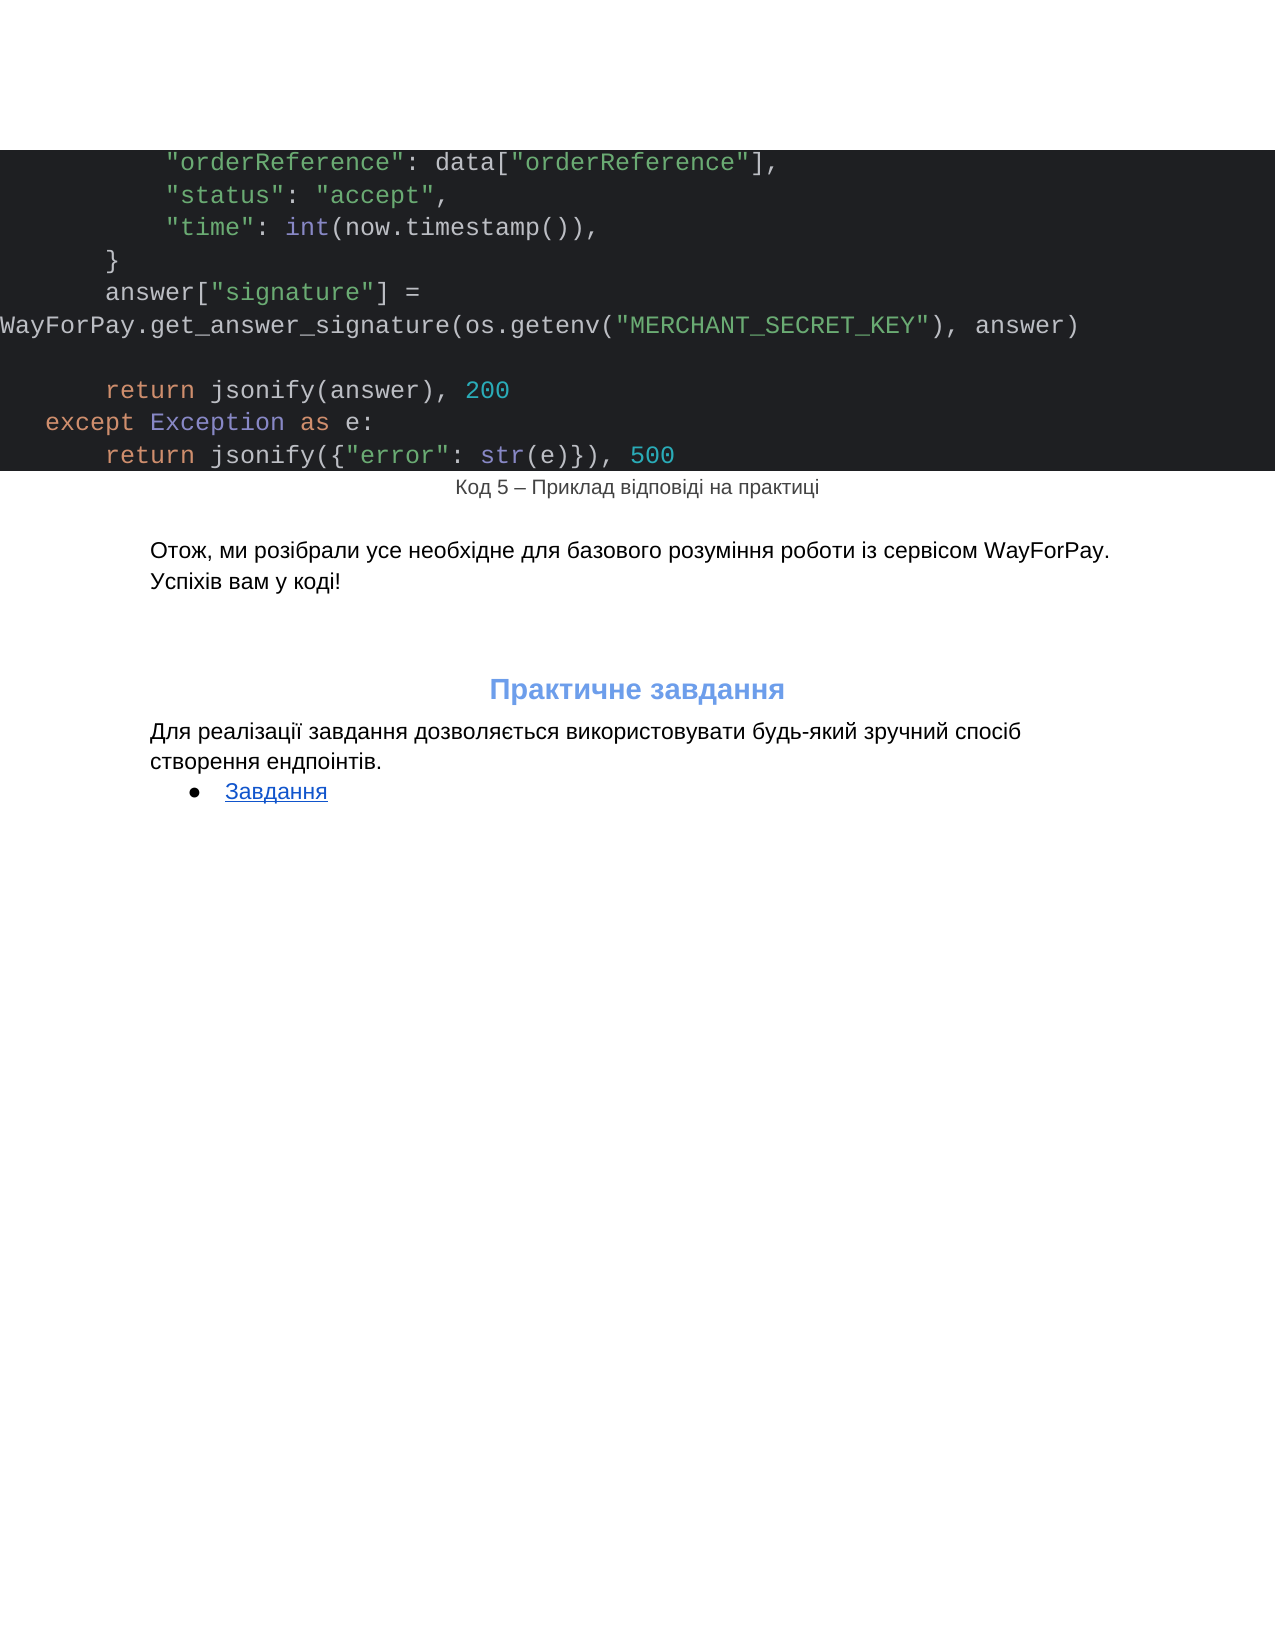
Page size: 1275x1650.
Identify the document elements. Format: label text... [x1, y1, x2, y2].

text "status": "accept", [0, 182, 1275, 211]
list Завдання [187, 778, 1125, 804]
text Код 5 – Приклад відповіді на практиці [150, 475, 1125, 499]
text } [0, 247, 1275, 276]
text "time": int(now.timestamp()), [0, 215, 1275, 243]
text "orderReference": data["orderReference"], [0, 150, 1275, 178]
text answer["signature"] = WayForPay.get_answer_signature(os.getenv("MERCHANT_SECRET_KEY"), answer) [0, 280, 1275, 341]
subtitle Практичне завдання [150, 672, 1125, 705]
text except Exception as e: [0, 410, 1275, 438]
text Для реалізації завдання дозволяється використовувати будь-який зручний спосіб створення ендпоінтів. [150, 718, 1125, 774]
text return jsonify(answer), 200 [0, 377, 1275, 406]
text return jsonify({"error": str(e)}), 500 [0, 442, 1275, 471]
text Отож, ми розібрали усе необхідне для базового розуміння роботи із сервісом WayForPay. Успіхів вам у коді! [150, 537, 1125, 594]
